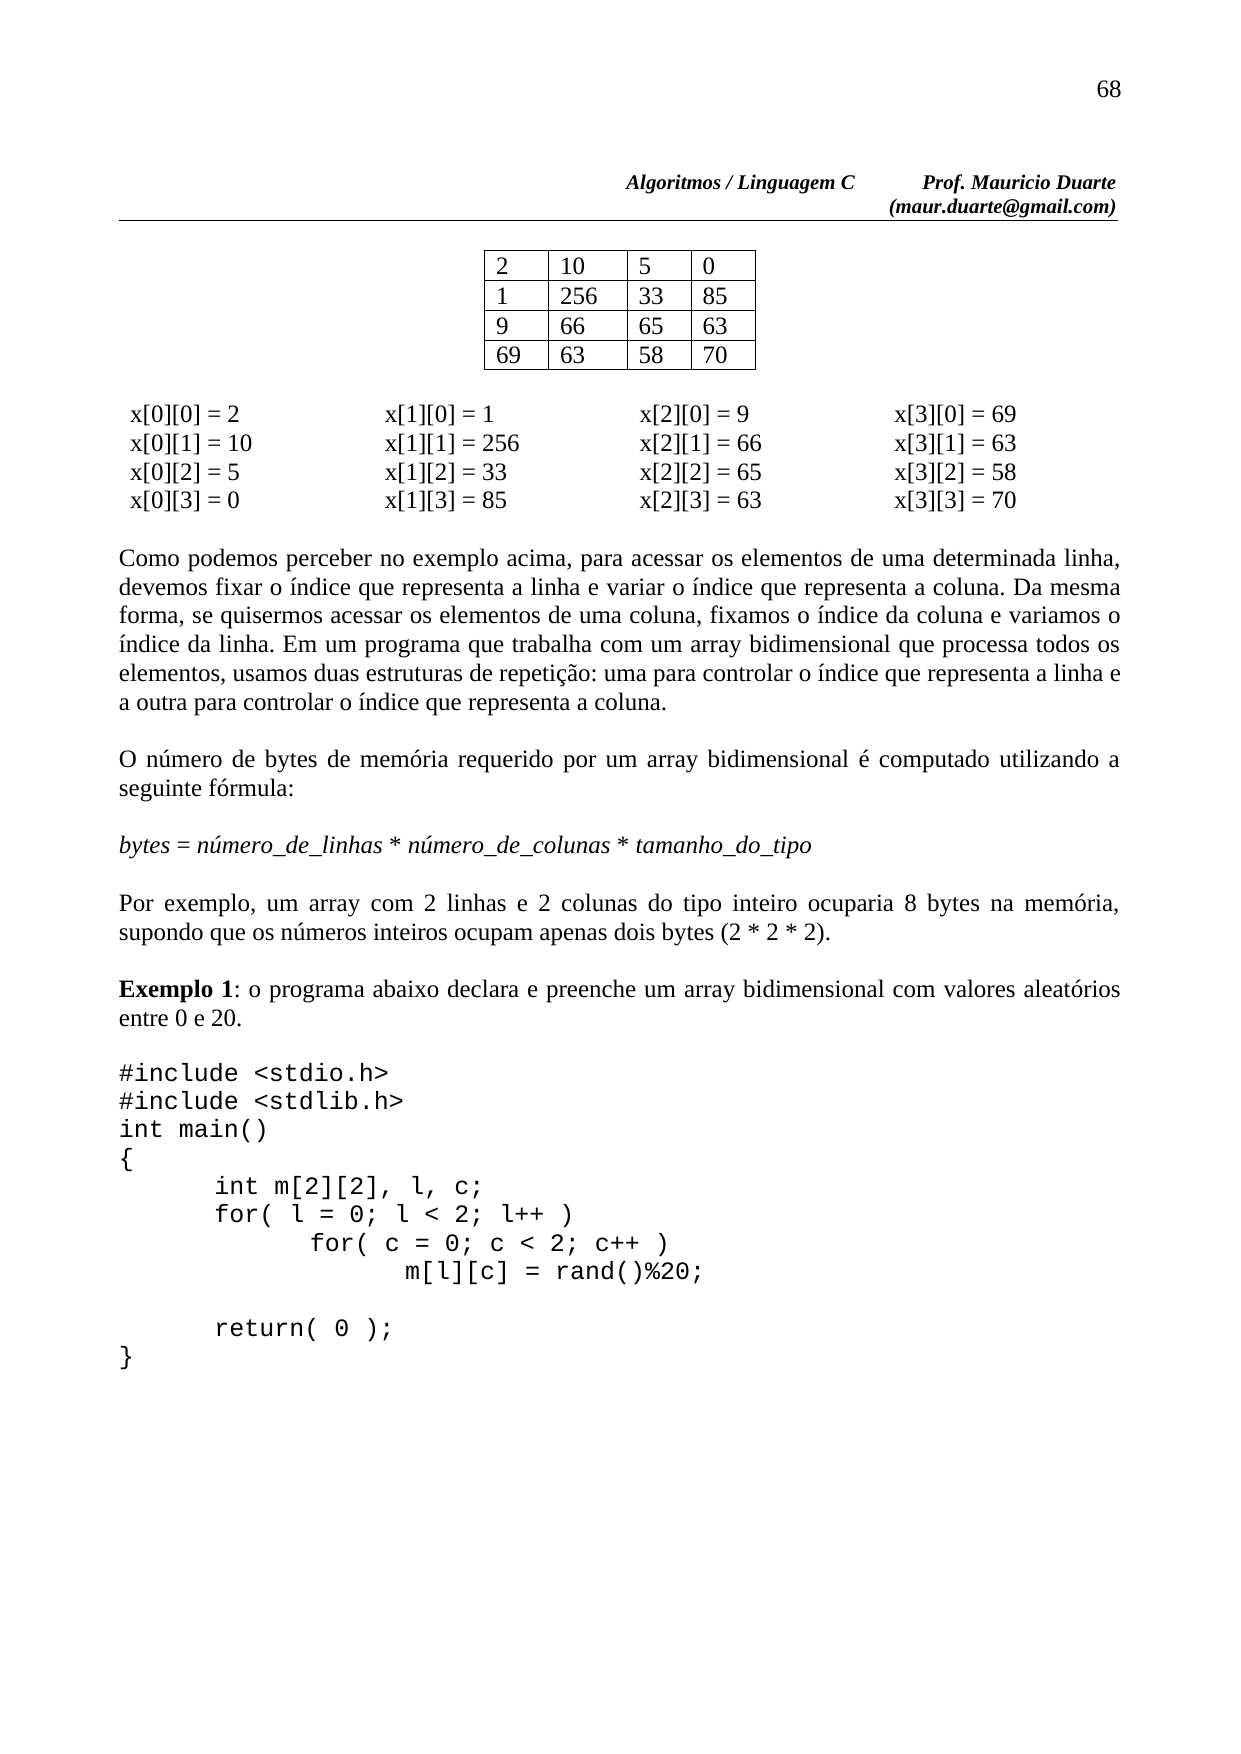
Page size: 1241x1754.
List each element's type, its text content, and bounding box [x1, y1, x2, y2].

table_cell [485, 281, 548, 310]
text O número de bytes de memória requerido por um array bidimensional é computado utilizando a seguinte fórmula: [119, 744, 1121, 802]
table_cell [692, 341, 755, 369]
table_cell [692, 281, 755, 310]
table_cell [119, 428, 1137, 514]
text { [119, 1145, 1121, 1174]
text Exemplo 1: o programa abaixo declara e preenche um array bidimensional com valores aleatórios entre 0 e 20. [119, 974, 1121, 1032]
text for( l = 0; l < 2; l++ ) [119, 1202, 1121, 1230]
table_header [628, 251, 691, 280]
text bytes = número_de_linhas * número_de_colunas * tamanho_do_tipo [119, 830, 1121, 859]
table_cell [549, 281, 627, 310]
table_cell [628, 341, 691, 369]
text return( 0 ); [119, 1315, 1121, 1344]
text Como podemos perceber no exemplo acima, para acessar os elementos de uma determinada linha, devemos fixar o índice que representa a linha e variar o índice que representa a coluna. Da mesma forma, se quisermos acessar os elementos de uma coluna, fixamos o índice da coluna e variamos o índice da linha. Em um programa que trabalha com um array bidimensional que processa todos os elementos, usamos duas estruturas de repetição: uma para controlar o índice que representa a linha e a outra para controlar o índice que representa a coluna. [119, 543, 1121, 715]
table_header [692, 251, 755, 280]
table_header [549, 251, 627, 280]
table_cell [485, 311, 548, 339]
text int m[2][2], l, c; [119, 1174, 1121, 1202]
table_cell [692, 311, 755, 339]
text m[l][c] = rand()%20; [119, 1259, 1121, 1287]
text for( c = 0; c < 2; c++ ) [119, 1230, 1121, 1259]
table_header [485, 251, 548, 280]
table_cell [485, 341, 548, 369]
text int main() [119, 1117, 1121, 1145]
text } [119, 1344, 1121, 1372]
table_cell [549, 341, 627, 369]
text #include <stdio.h> [119, 1060, 1121, 1089]
text Por exemplo, um array com 2 linhas e 2 colunas do tipo inteiro ocuparia 8 bytes na memória, supondo que os números inteiros ocupam apenas dois bytes (2 * 2 * 2). [119, 888, 1121, 945]
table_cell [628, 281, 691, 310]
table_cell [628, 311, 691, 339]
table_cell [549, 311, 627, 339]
text #include <stdlib.h> [119, 1089, 1121, 1117]
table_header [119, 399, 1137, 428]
